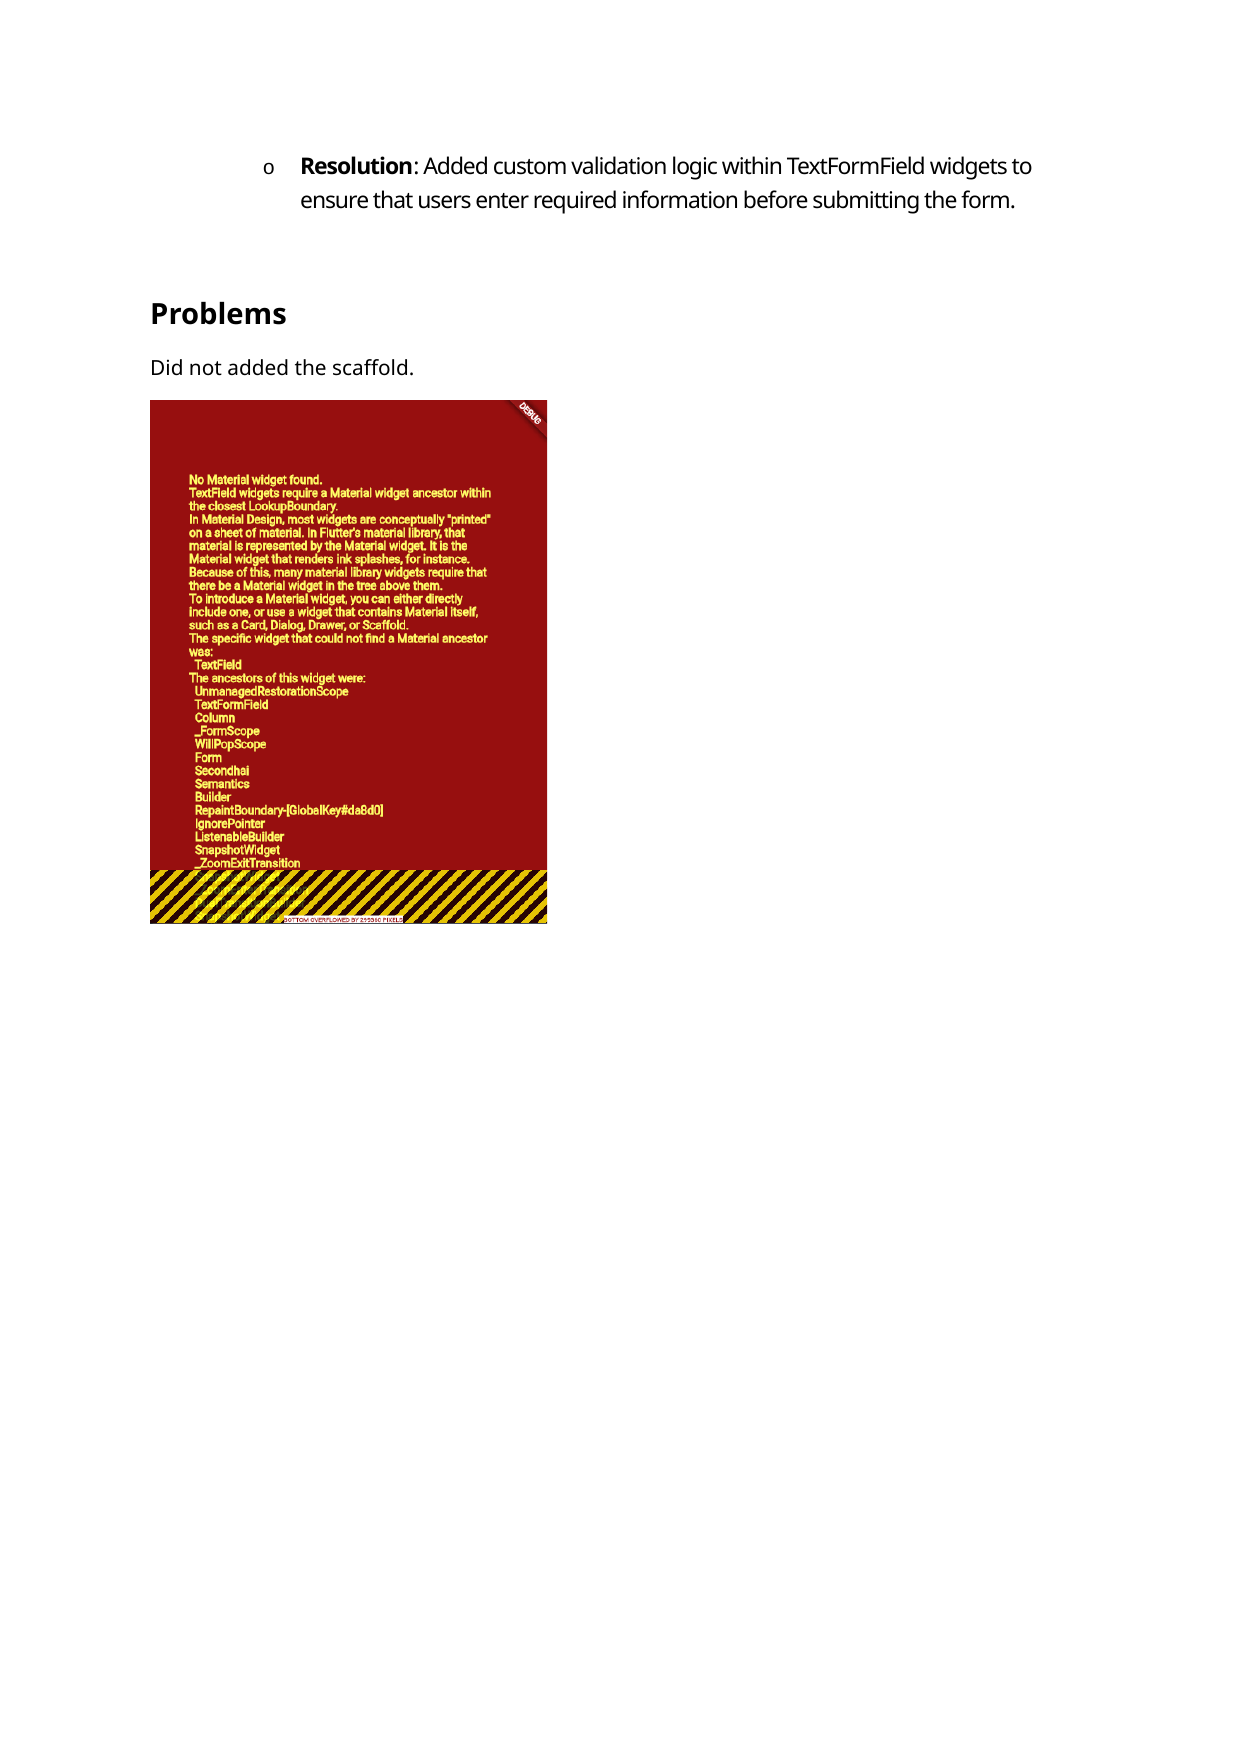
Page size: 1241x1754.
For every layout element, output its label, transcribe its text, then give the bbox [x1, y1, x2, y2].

text Did not added the scaffold. [150, 353, 1090, 382]
list Resolution: Added custom validation logic within TextFormField widgets to ensure that users enter required information before submitting the form. [262, 150, 1090, 215]
picture [150, 400, 548, 924]
text Problems [150, 294, 1090, 333]
